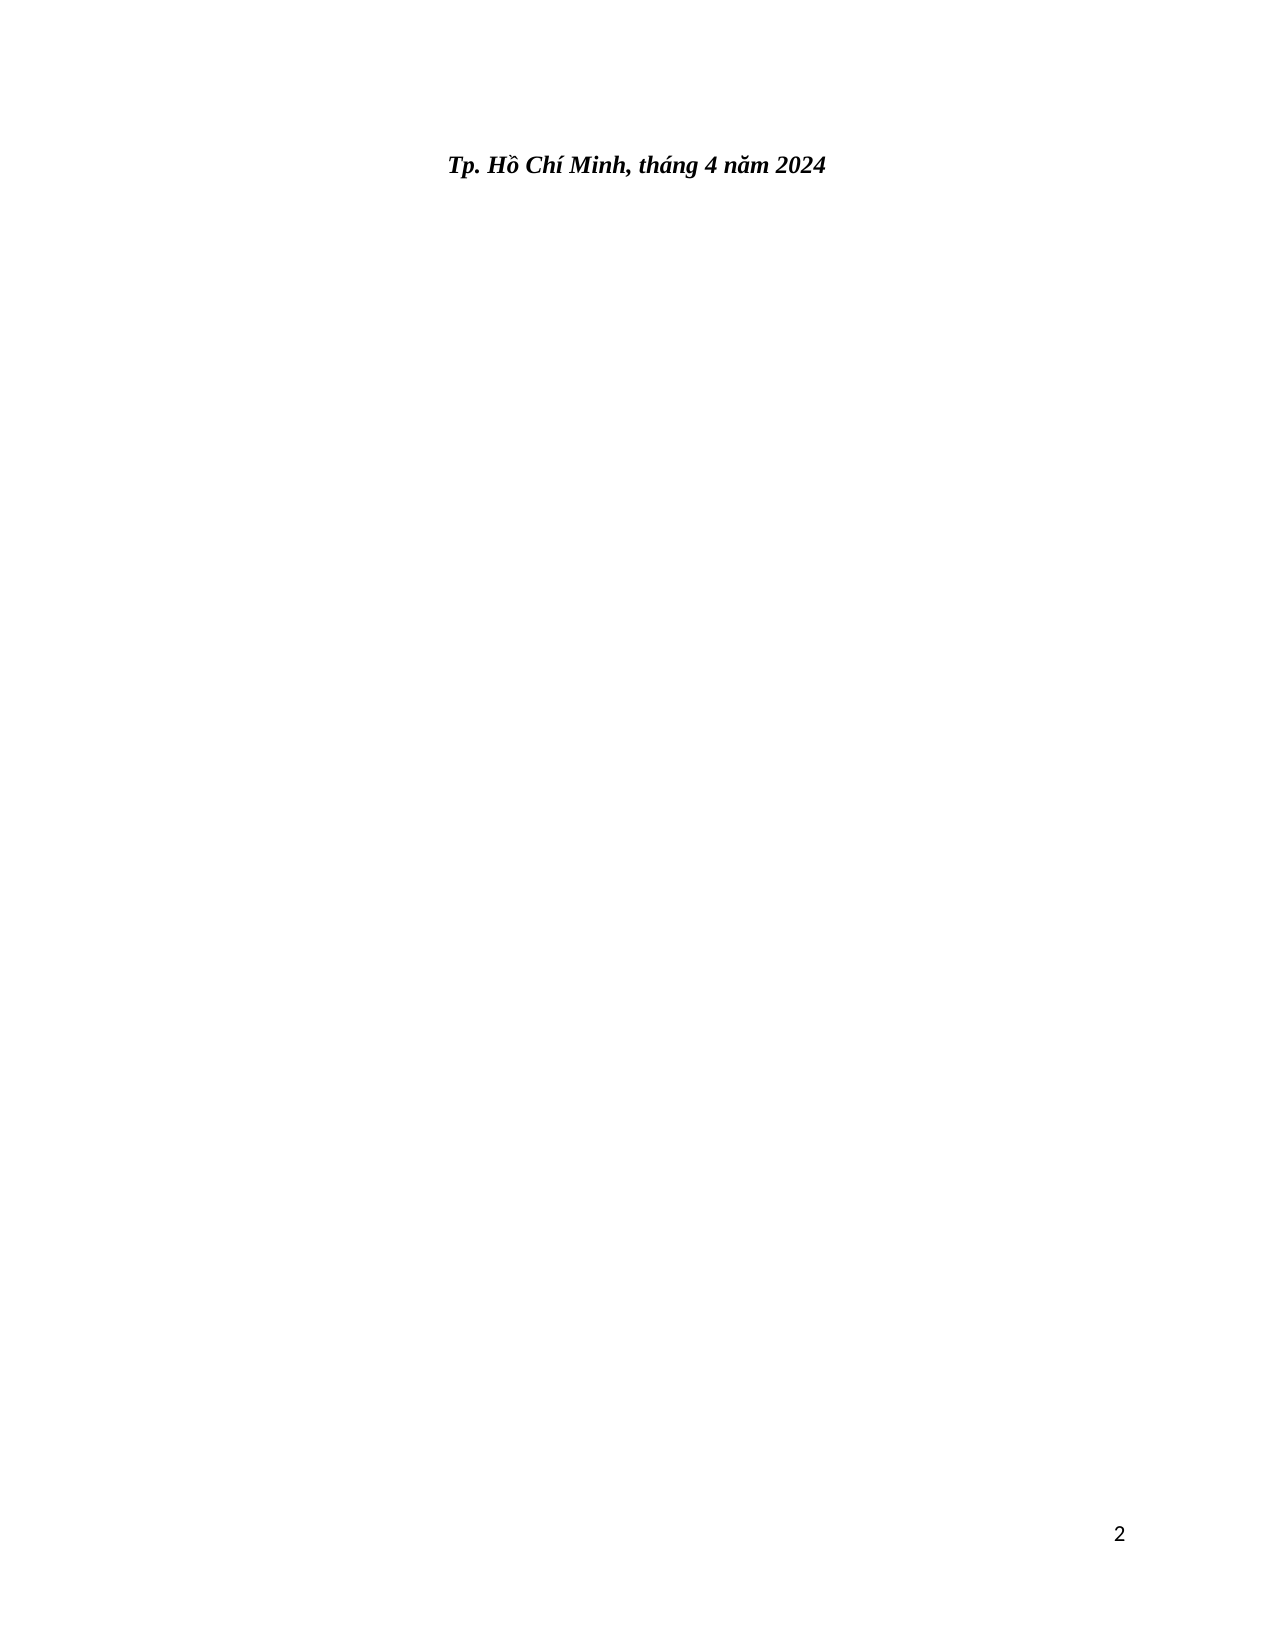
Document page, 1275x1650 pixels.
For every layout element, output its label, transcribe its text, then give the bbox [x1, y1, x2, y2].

text Tp. Hồ Chí Minh, tháng 4 năm 2024 [150, 150, 1125, 179]
